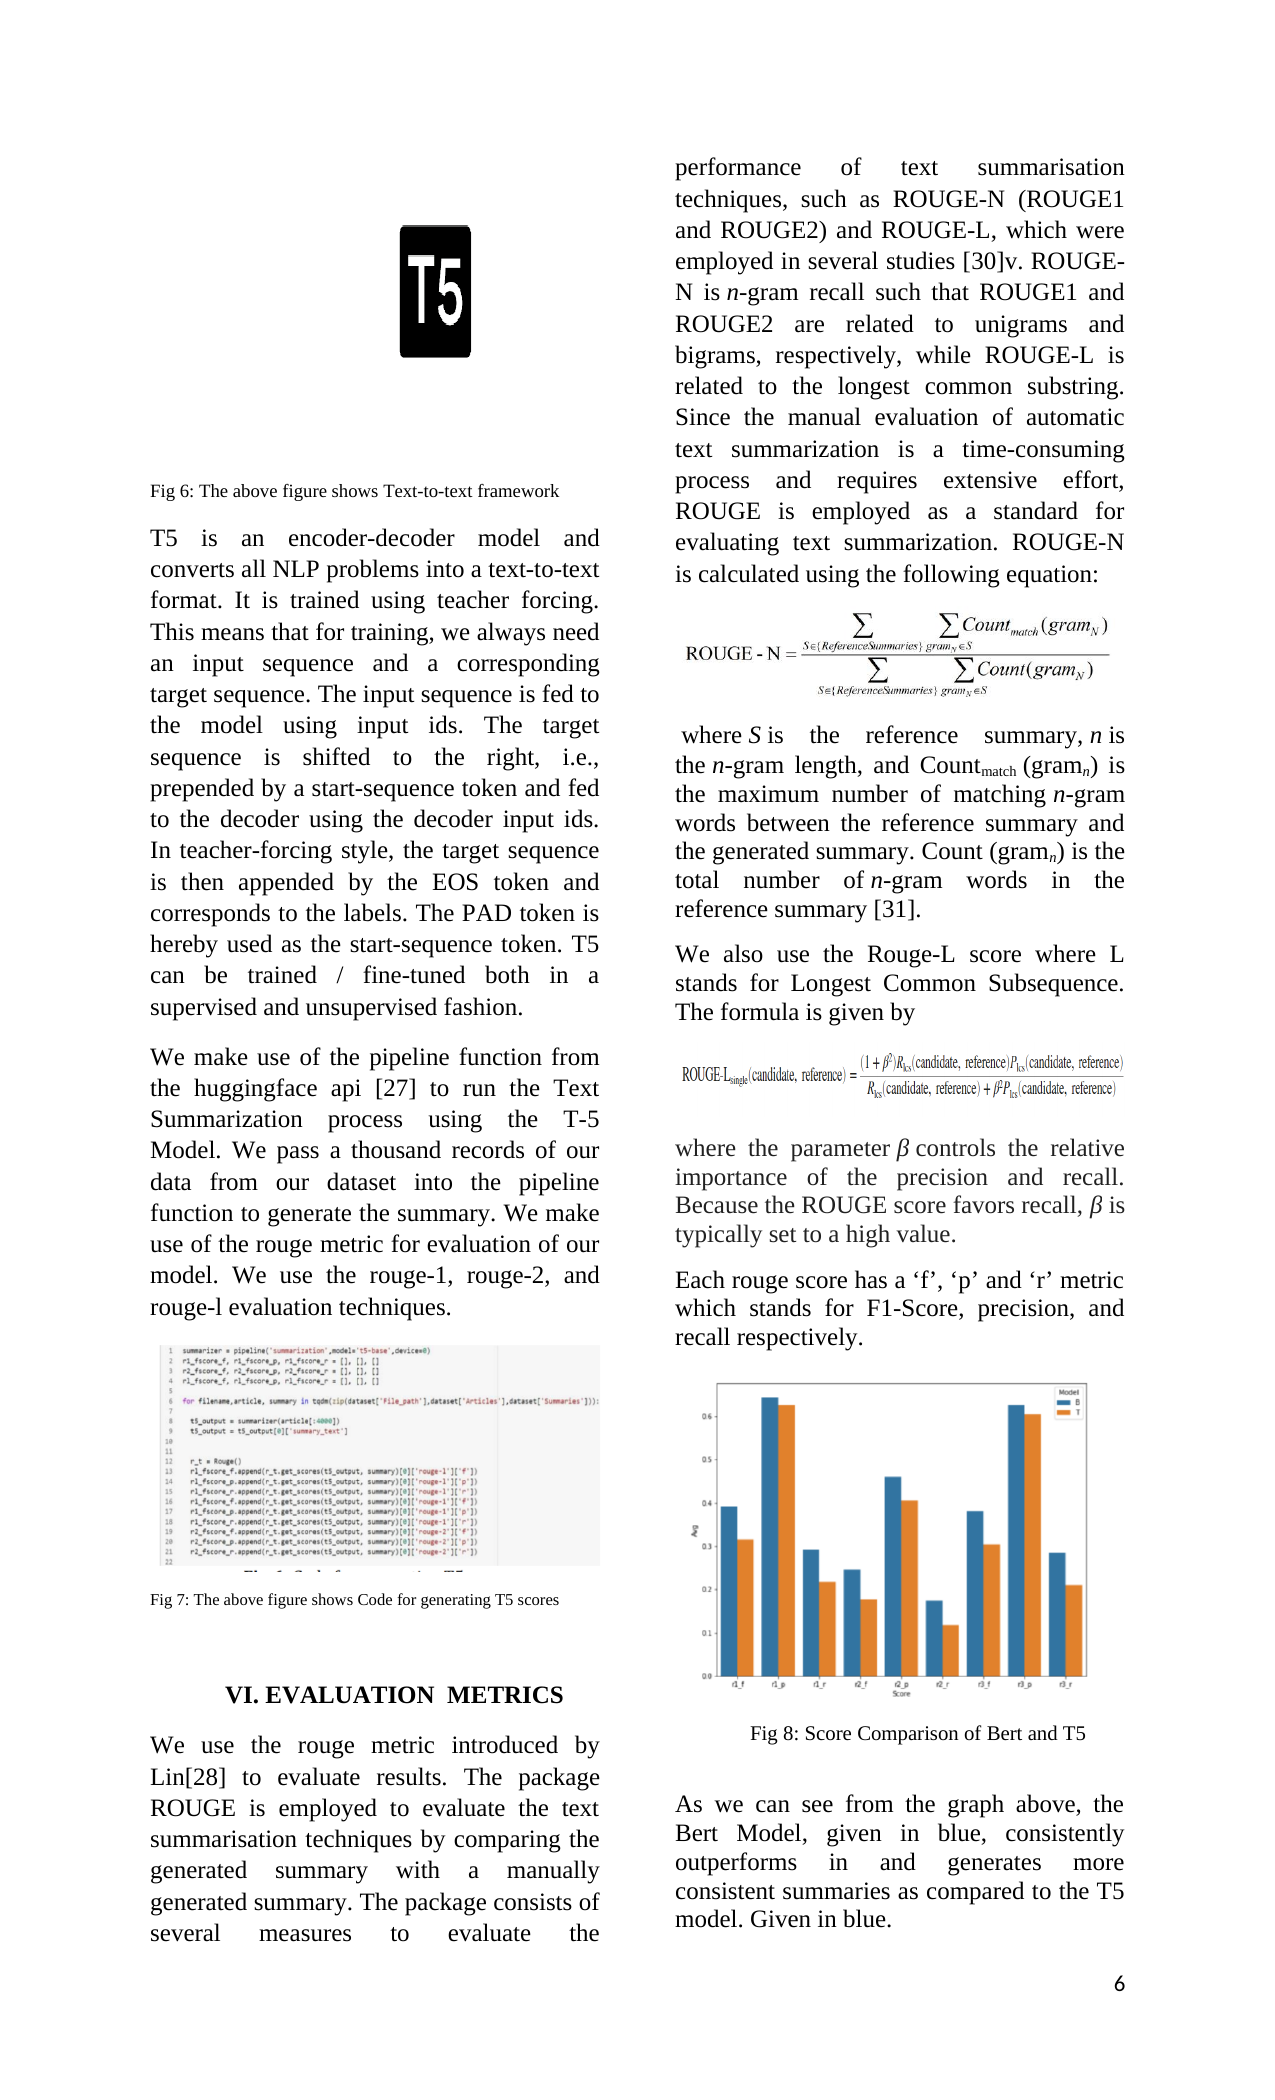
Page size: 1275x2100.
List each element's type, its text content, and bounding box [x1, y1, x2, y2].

picture [675, 606, 1125, 703]
text We use the rouge metric introduced by Lin[28] to evaluate results. The package ROUGE is employed to evaluate the text summarisation techniques by comparing the generated summary with a manually generated summary. The package consists of several measures to evaluate the performance of text summarisation techniques, such as ROUGE-N (ROUGE1 and ROUGE2) and ROUGE-L, which were employed in several studies [30]v. ROUGE-N is n-gram recall such that ROUGE1 and ROUGE2 are related to unigrams and bigrams, respectively, while ROUGE-L is related to the longest common substring. Since the manual evaluation of automatic text summarization is a time-consuming process and requires extensive effort, ROUGE is employed as a standard for evaluating text summarization. ROUGE-N is calculated using the following equation: [675, 150, 1125, 587]
text Fig 6: The above figure shows Text-to-text framework [150, 480, 600, 502]
text where S is the reference summary, n is the n-gram length, and Countmatch (gramn) is the maximum number of matching n-gram words between the reference summary and the generated summary. Count (gramn) is the total number of n-gram words in the reference summary [31]. [675, 719, 1125, 923]
text VI. EVALUATION METRICS [150, 1678, 600, 1709]
picture [150, 149, 600, 462]
text where the parameter β controls the relative importance of the precision and recall. Because the ROUGE score favors recall, β is typically set to a high value. [957, 1191, 1125, 1248]
text Fig 8: Score Comparison of Bert and T5 [675, 1721, 1125, 1745]
text As we can see from the graph above, the Bert Model, given in blue, consistently outperforms in and generates more consistent summaries as compared to the T5 model. Given in blue. [675, 1789, 1125, 1933]
text We make use of the pipeline function from the huggingface api [27] to run the Text Summarization process using the T-5 Model. We pass a thousand records of our data from our dataset into the pipeline function to generate the summary. We make use of the rouge metric for evaluation of our model. We use the rouge-1, rouge-2, and rouge-l evaluation techniques. [150, 1039, 600, 1321]
picture [150, 1339, 600, 1572]
picture [675, 1367, 1125, 1704]
text Fig 7: The above figure shows Code for generating T5 scores [150, 1590, 600, 1609]
text T5 is an encoder-decoder model and converts all NLP problems into a text-to-text format. It is trained using teacher forcing. This means that for training, we always need an input sequence and a corresponding target sequence. The input sequence is fed to the model using input ids. The target sequence is shifted to the right, i.e., prepended by a start-sequence token and fed to the decoder using the decoder input ids. In teacher-forcing style, the target sequence is then appended by the EOS token and corresponds to the labels. The PAD token is hereby used as the start-sequence token. T5 can be trained / fine-tuned both in a supervised and unsupervised fashion. [150, 521, 600, 1021]
text Each rouge score has a ‘f’, ‘p’ and ‘r’ metric which stands for F1-Score, precision, and recall respectively. [675, 1265, 1125, 1351]
picture [675, 1042, 1125, 1117]
text We also use the Rouge-L score where L stands for Longest Common Subsequence. The formula is given by [675, 939, 1125, 1026]
text We use the rouge metric introduced by Lin[28] to evaluate results. The package ROUGE is employed to evaluate the text summarisation techniques by comparing the generated summary with a manually generated summary. The package consists of several measures to evaluate the performance of text summarisation techniques, such as ROUGE-N (ROUGE1 and ROUGE2) and ROUGE-L, which were employed in several studies [30]v. ROUGE-N is n-gram recall such that ROUGE1 and ROUGE2 are related to unigrams and bigrams, respectively, while ROUGE-L is related to the longest common substring. Since the manual evaluation of automatic text summarization is a time-consuming process and requires extensive effort, ROUGE is employed as a standard for evaluating text summarization. ROUGE-N is calculated using the following equation: [150, 1728, 600, 1947]
